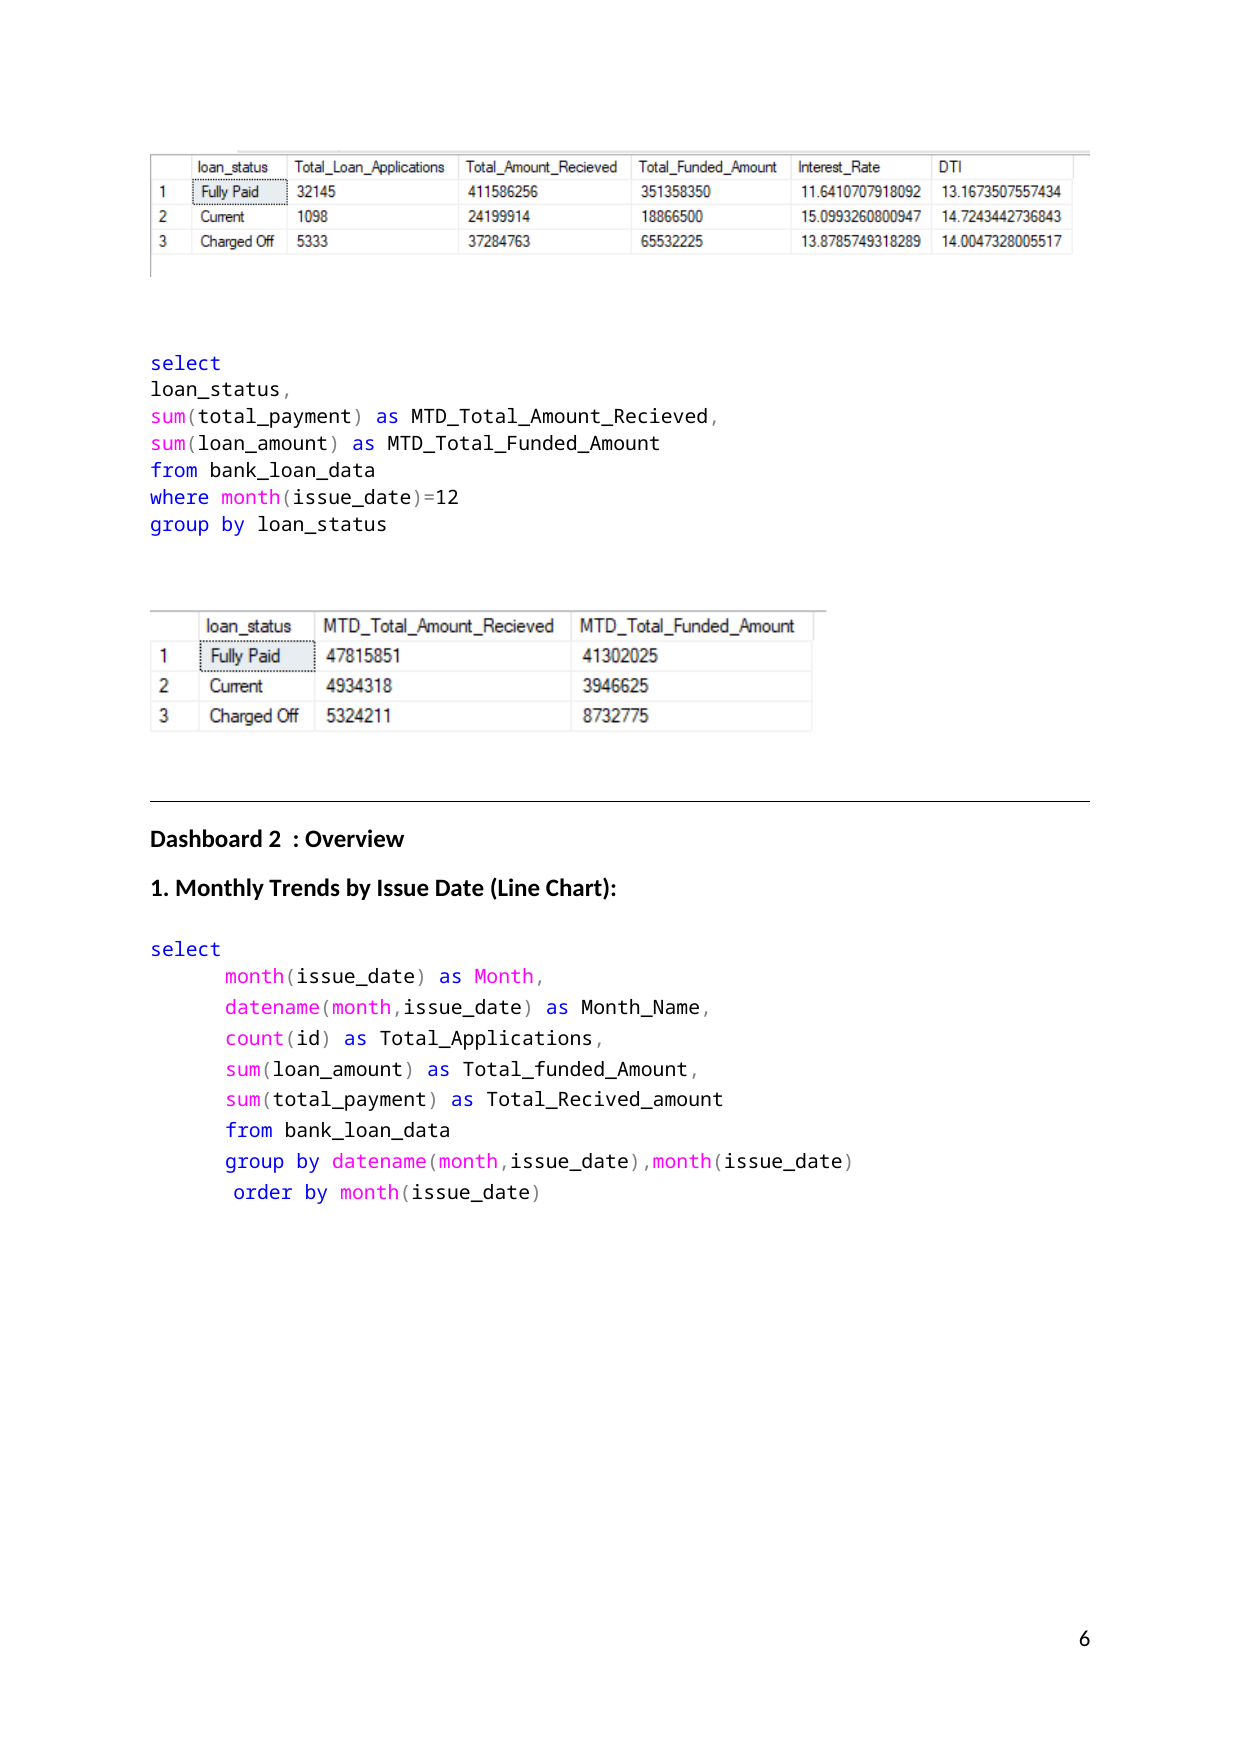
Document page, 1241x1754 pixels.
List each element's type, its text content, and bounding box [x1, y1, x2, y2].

picture [150, 150, 1091, 277]
text count(id) as Total_Applications, [150, 1024, 1090, 1051]
text sum(total_payment) as Total_Recived_amount [150, 1086, 1090, 1113]
text datename(month,issue_date) as Month_Name, [150, 993, 1090, 1020]
picture [150, 610, 827, 748]
text sum(total_payment) as MTD_Total_Amount_Recieved, [150, 403, 1090, 430]
text sum(loan_amount) as MTD_Total_Funded_Amount [150, 430, 1090, 457]
text from bank_loan_data [150, 457, 1090, 484]
text 1. Monthly Trends by Issue Date (Line Chart): [150, 873, 1090, 903]
text select [150, 349, 1090, 376]
text month(issue_date) as Month, [150, 962, 1090, 989]
text Dashboard 2 : Overview [150, 823, 1090, 853]
text where month(issue_date)=12 [150, 484, 1090, 511]
text group by loan_status [150, 511, 1090, 538]
text select [150, 935, 1090, 962]
text sum(loan_amount) as Total_funded_Amount, [150, 1055, 1090, 1082]
text from bank_loan_data [150, 1117, 1090, 1144]
text group by datename(month,issue_date),month(issue_date) [150, 1148, 1090, 1174]
text order by month(issue_date) [150, 1178, 1090, 1206]
text loan_status, [150, 376, 1090, 403]
